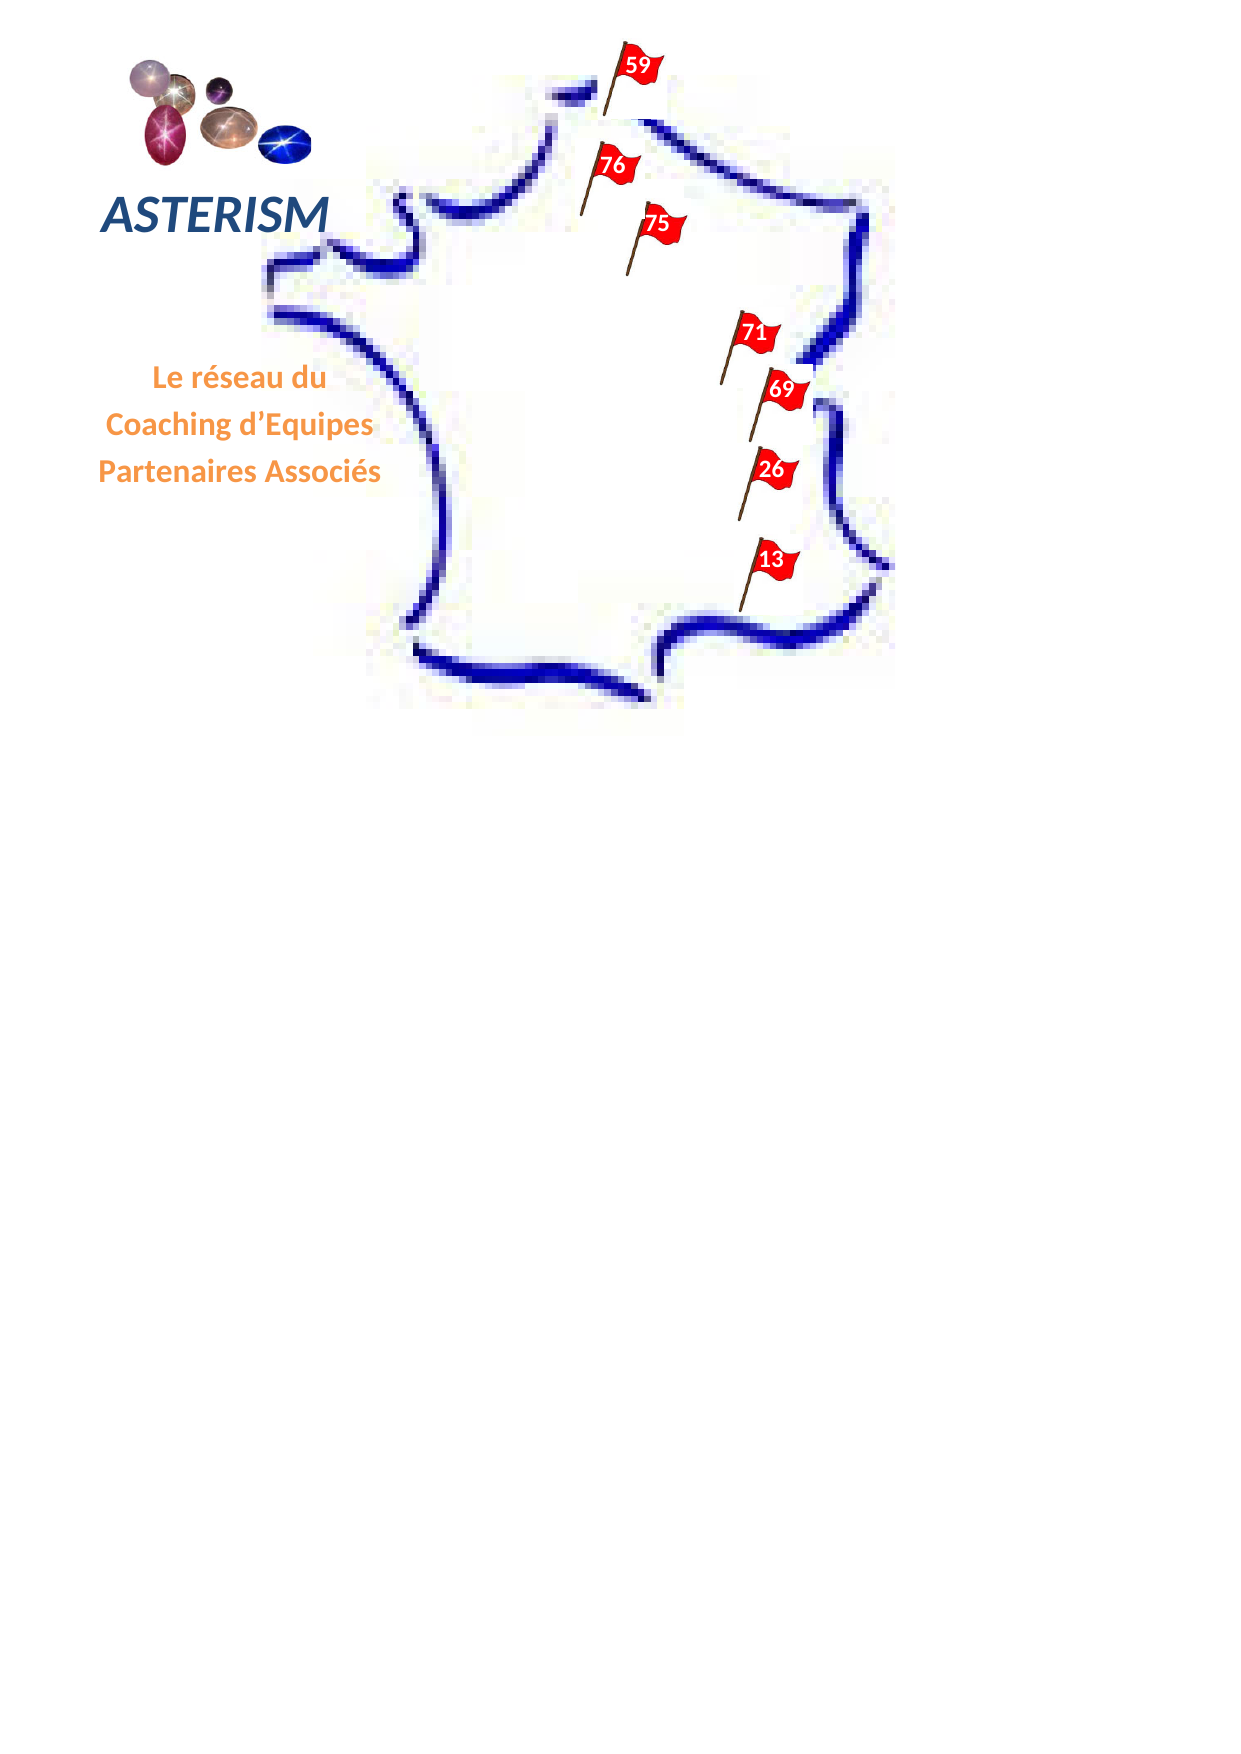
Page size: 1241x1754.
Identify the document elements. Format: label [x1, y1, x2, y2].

picture [120, 38, 896, 736]
picture [261, 212, 274, 227]
